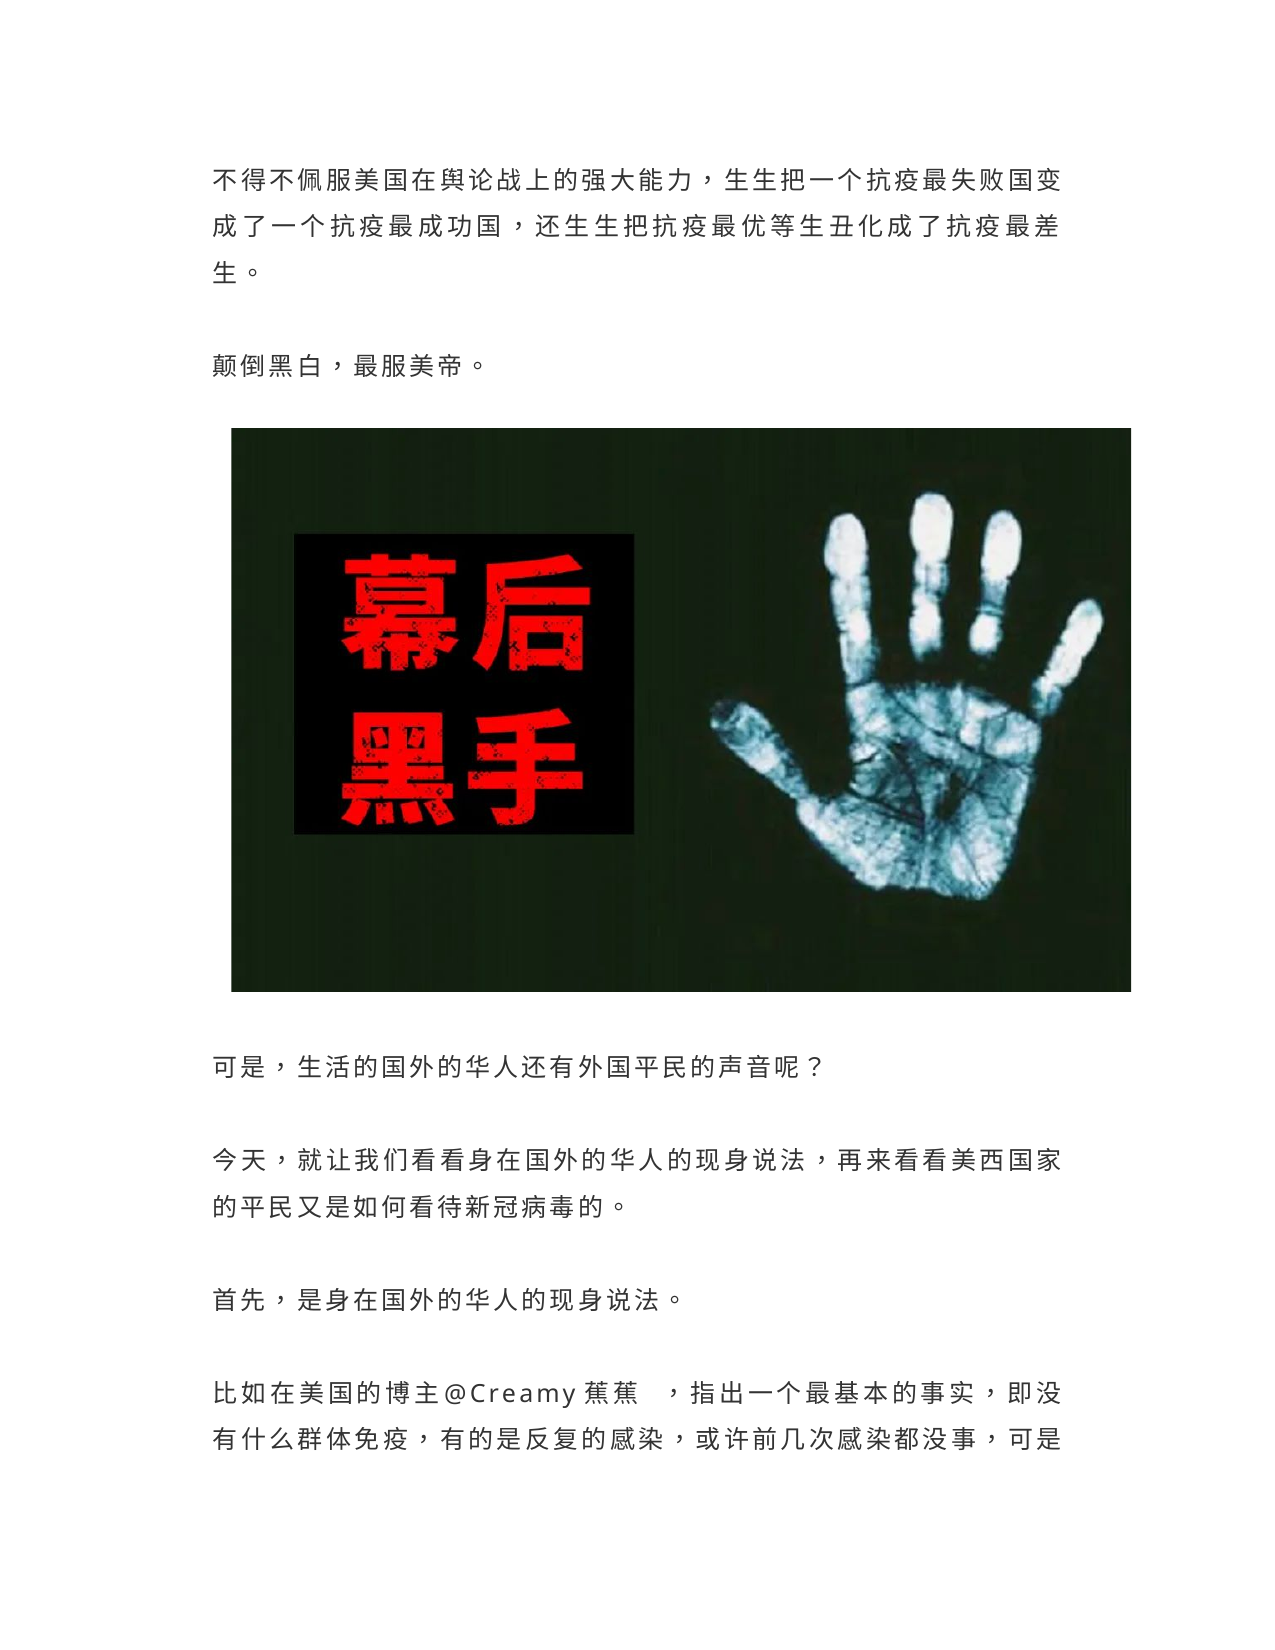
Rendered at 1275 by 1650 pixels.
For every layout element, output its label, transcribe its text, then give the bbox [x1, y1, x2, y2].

text 可是，生活的国外的华人还有外国平民的声音呢？ [212, 1038, 1062, 1084]
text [212, 1363, 1062, 1456]
picture [231, 428, 1132, 992]
text 首先，是身在国外的华人的现身说法。 [212, 1270, 1062, 1316]
text 不得不佩服美国在舆论战上的强大能力，生生把一个抗疫最失败国变成了一个抗疫最成功国，还生生把抗疫最优等生丑化成了抗疫最差生。 [212, 150, 1062, 289]
text 颠倒黑白，最服美帝。 [212, 336, 1062, 382]
text 今天，就让我们看看身在国外的华人的现身说法，再来看看美西国家的平民又是如何看待新冠病毒的。 [212, 1131, 1062, 1223]
